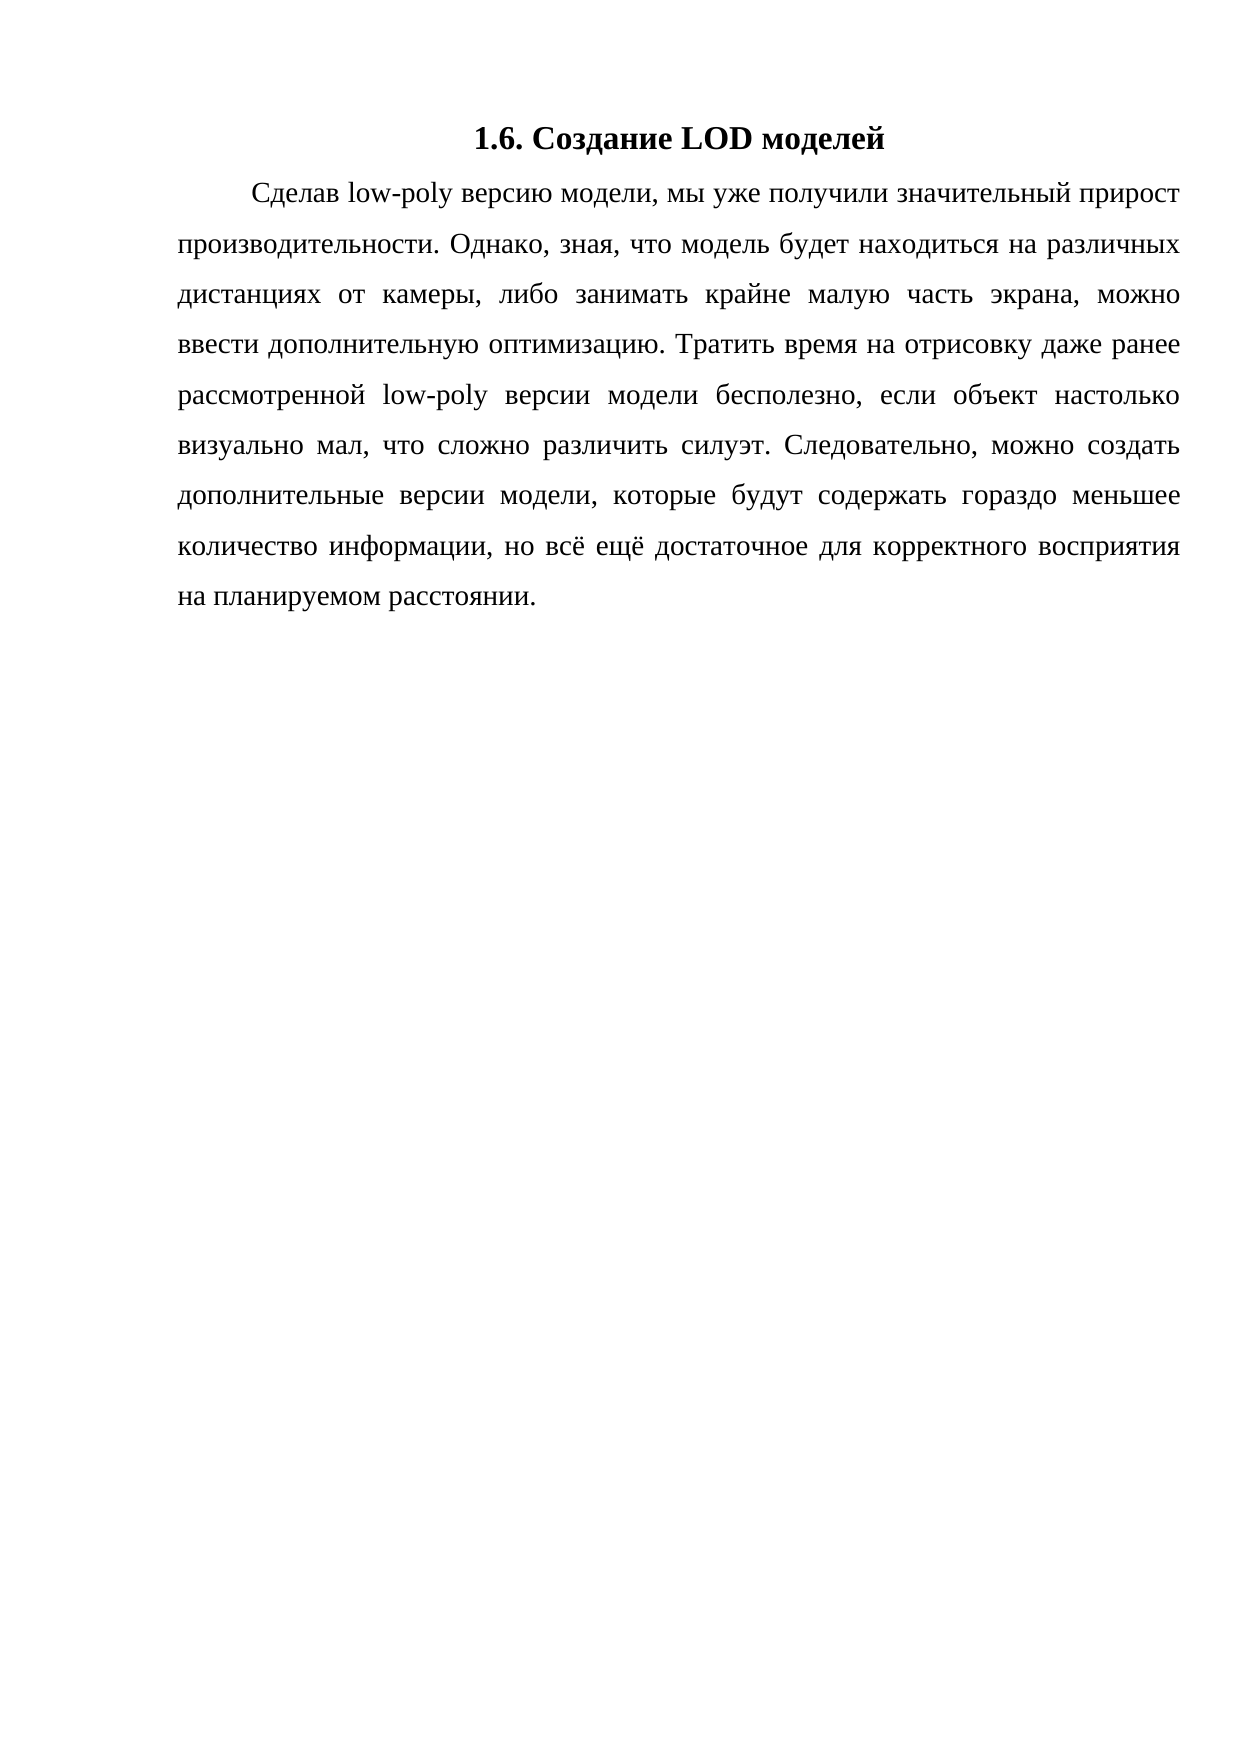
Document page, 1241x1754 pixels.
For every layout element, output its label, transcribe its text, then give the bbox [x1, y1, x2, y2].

text 1.6. Создание LOD моделей [177, 118, 1181, 156]
text Сделав low-poly версию модели, мы уже получили значительный прирост производительности. Однако, зная, что модель будет находиться на различных дистанциях от камеры, либо занимать крайне малую часть экрана, можно ввести дополнительную оптимизацию. Тратить время на отрисовку даже ранее рассмотренной low-poly версии модели бесполезно, если объект настолько визуально мал, что сложно различить силуэт. Следовательно, можно создать дополнительные версии модели, которые будут содержать гораздо меньшее количество информации, но всё ещё достаточное для корректного восприятия на планируемом расстоянии. [177, 176, 1181, 612]
